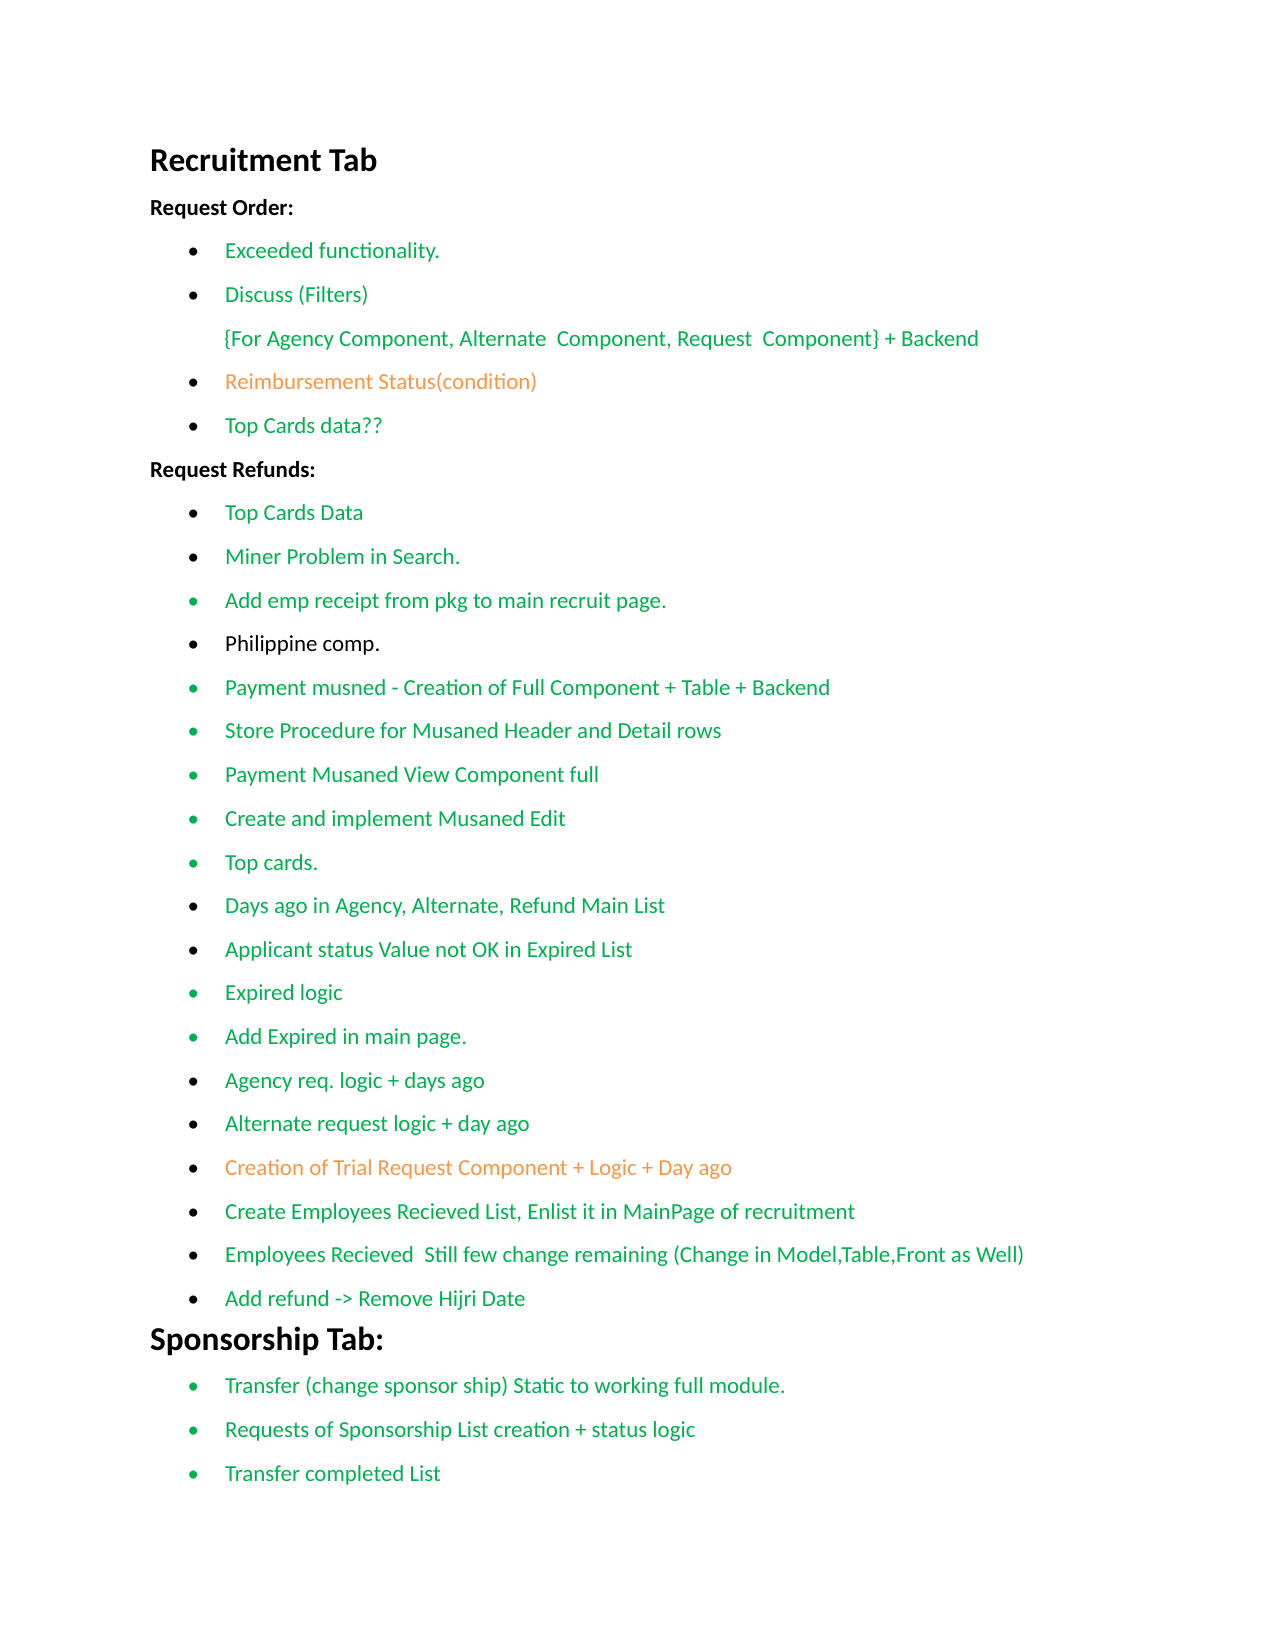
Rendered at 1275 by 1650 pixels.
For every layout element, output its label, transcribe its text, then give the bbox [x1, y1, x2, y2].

list Add emp receipt from pkg to main recruit page. [187, 586, 1125, 613]
list Payment Musaned View Component full [187, 761, 1125, 788]
text Request Order: [150, 194, 1125, 221]
text Recruitment Tab [150, 150, 1125, 177]
list Alternate request logic + day ago [187, 1110, 1125, 1137]
list Agency req. logic + days ago [187, 1067, 1125, 1093]
text Sponsorship Tab: [150, 1328, 1125, 1355]
list Discuss (Filters) [187, 281, 1125, 308]
list Creation of Trial Request Component + Logic + Day ago [187, 1154, 1125, 1181]
list Miner Problem in Search. [187, 543, 1125, 570]
list Create and implement Musaned Edit [187, 805, 1125, 832]
text Request Refunds: [150, 456, 1125, 482]
list Employees Recieved Still few change remaining (Change in Model,Table,Front as Well) [187, 1241, 1125, 1268]
list Create Employees Recieved List, Enlist it in MainPage of recruitment [187, 1197, 1125, 1224]
list Payment musned - Creation of Full Component + Table + Backend [187, 674, 1125, 701]
list Store Procedure for Musaned Header and Detail rows [187, 717, 1125, 744]
list Transfer (change sponsor ship) Static to working full module. [187, 1372, 1125, 1399]
list Days ago in Agency, Alternate, Refund Main List [187, 892, 1125, 919]
list Top Cards Data [187, 499, 1125, 526]
list Expired logic [187, 979, 1125, 1006]
list Requests of Sponsorship List creation + status logic [187, 1416, 1125, 1443]
list Applicant status Value not OK in Expired List [187, 936, 1125, 963]
list Exceeded functionality. [187, 237, 1125, 264]
list Add refund -> Remove Hijri Date [187, 1285, 1125, 1312]
list Top cards. [187, 848, 1125, 875]
list Top Cards data?? [187, 412, 1125, 439]
text {For Agency Component, Alternate Component, Request Component} + Backend [150, 324, 1125, 352]
list Transfer completed List [187, 1459, 1125, 1486]
list Reimbursement Status(condition) [187, 368, 1125, 395]
list Philippine comp. [187, 630, 1125, 657]
list Add Expired in main раgе. [187, 1023, 1125, 1050]
